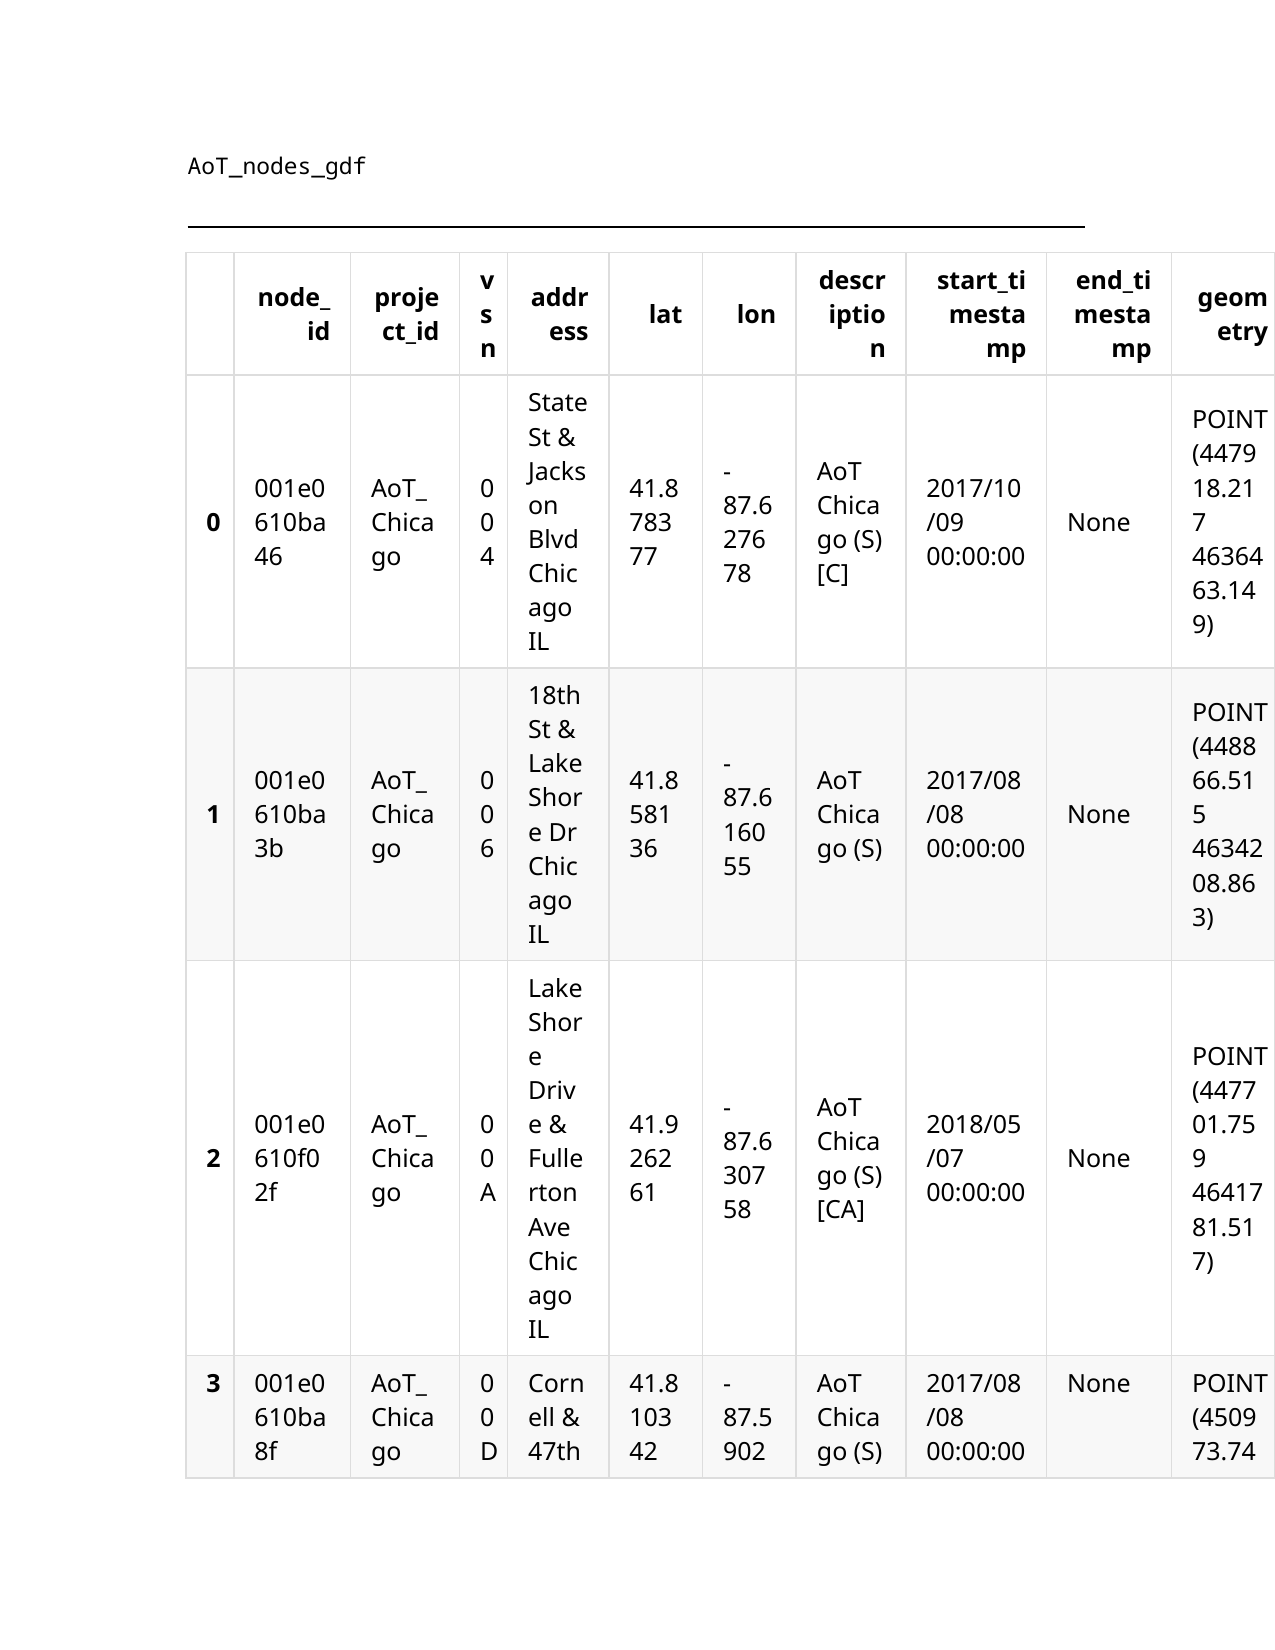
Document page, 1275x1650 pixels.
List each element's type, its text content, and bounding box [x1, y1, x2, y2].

table_cell 2 [187, 961, 233, 1355]
table_cell None [1047, 961, 1171, 1355]
table_cell State St & Jackson Blvd Chicago IL [508, 376, 608, 667]
table_cell 41.926261 [610, 961, 702, 1355]
table_header geometry [1172, 253, 1274, 374]
table_cell -87.590228 [703, 1356, 795, 1477]
table_cell -87.627678 [703, 376, 795, 667]
table_cell 41.858136 [610, 669, 702, 960]
table_cell 004 [460, 376, 507, 667]
table_header project_id [351, 253, 459, 374]
table_header [187, 253, 233, 374]
table_cell -87.630758 [703, 961, 795, 1355]
table_cell 2017/08/08 00:00:00 [907, 1356, 1046, 1477]
table_cell POINT (447918.217 4636463.149) [1172, 376, 1274, 667]
table_cell Cornell & 47th St Chicago IL [508, 1356, 608, 1477]
table_cell None [1047, 669, 1171, 960]
table_cell AoT Chicago (S) [CA] [797, 961, 905, 1355]
table_header description [797, 253, 905, 374]
table_header lat [610, 253, 702, 374]
table_cell -87.616055 [703, 669, 795, 960]
table_cell AoT_Chicago [351, 669, 459, 960]
table_header lon [703, 253, 795, 374]
table_cell POINT (448866.515 4634208.863) [1172, 669, 1274, 960]
table_cell 41.810342 [610, 1356, 702, 1477]
table_cell AoT Chicago (S) [797, 669, 905, 960]
table_cell 001e0610ba46 [235, 376, 350, 667]
table_cell 001e0610ba8f [235, 1356, 350, 1477]
table_cell 2018/05/07 00:00:00 [907, 961, 1046, 1355]
table_header node_id [235, 253, 350, 374]
table_header start_timestamp [907, 253, 1046, 374]
table_cell 18th St & Lake Shore Dr Chicago IL [508, 669, 608, 960]
table_header address [508, 253, 608, 374]
table_cell POINT (447701.759 4641781.517) [1172, 961, 1274, 1355]
table_cell 3 [187, 1356, 233, 1477]
text AoT_nodes_gdf [187, 150, 1087, 181]
table_cell POINT (450973.743 4628887.413) [1172, 1356, 1274, 1477]
table_cell 001e0610f02f [235, 961, 350, 1355]
table_cell AoT Chicago (S) [797, 1356, 905, 1477]
table_cell AoT_Chicago [351, 961, 459, 1355]
table_cell AoT Chicago (S) [C] [797, 376, 905, 667]
table_cell 0 [187, 376, 233, 667]
table_cell Lake Shore Drive & Fullerton Ave Chicago IL [508, 961, 608, 1355]
table_cell AoT_Chicago [351, 376, 459, 667]
table_cell 2017/08/08 00:00:00 [907, 669, 1046, 960]
table_cell 00D [460, 1356, 507, 1477]
table_header end_timestamp [1047, 253, 1171, 374]
table_cell 41.878377 [610, 376, 702, 667]
table_cell None [1047, 1356, 1171, 1477]
table_cell None [1047, 376, 1171, 667]
table_cell 006 [460, 669, 507, 960]
table_cell 001e0610ba3b [235, 669, 350, 960]
table_cell AoT_Chicago [351, 1356, 459, 1477]
table_cell 2017/10/09 00:00:00 [907, 376, 1046, 667]
table_cell 1 [187, 669, 233, 960]
table_header vsn [460, 253, 507, 374]
table_cell 00A [460, 961, 507, 1355]
